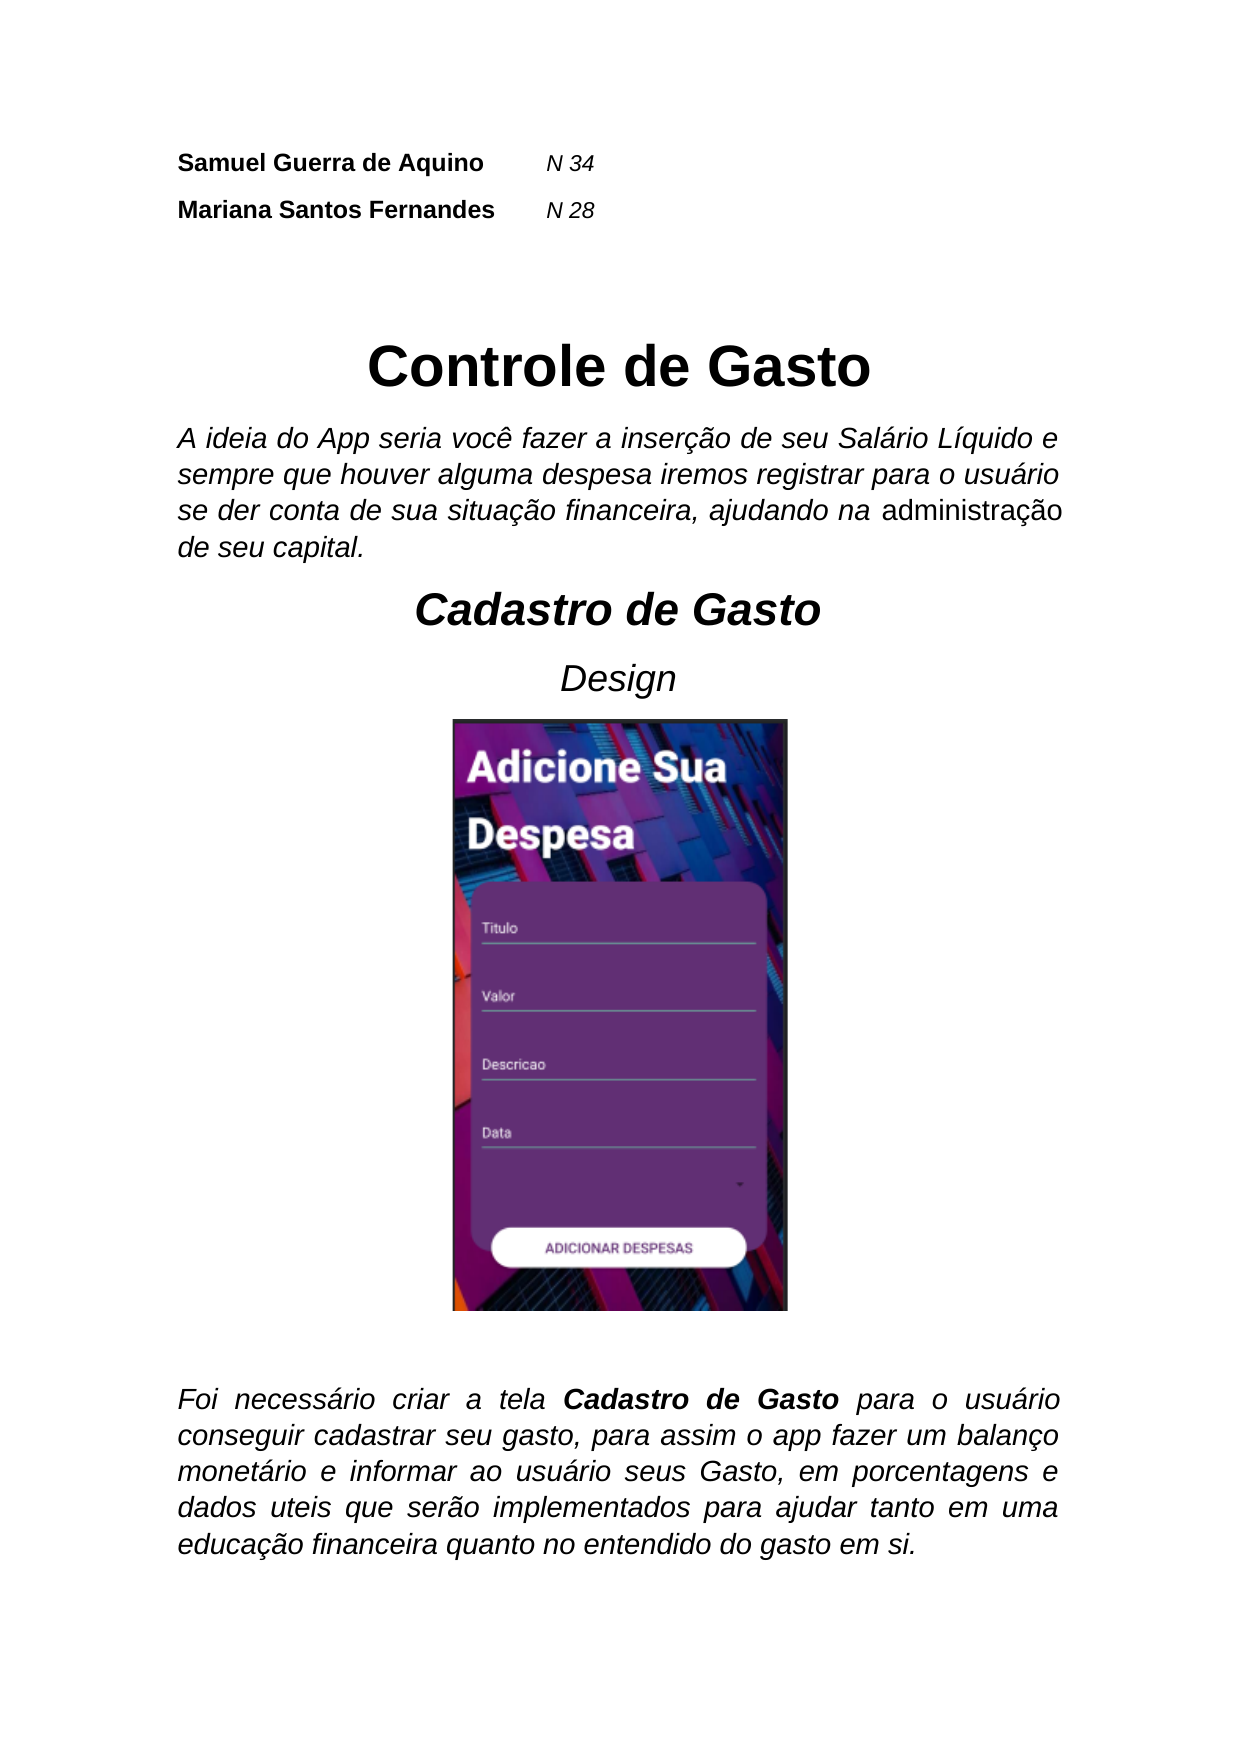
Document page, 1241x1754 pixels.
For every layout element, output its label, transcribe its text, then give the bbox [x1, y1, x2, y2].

text Samuel Guerra de Aquino N 34 [177, 148, 1063, 176]
text Cadastro de Gasto [177, 582, 1063, 635]
picture [452, 719, 788, 1311]
text Design [177, 656, 1063, 699]
text Foi necessário criar a tela Cadastro de Gasto para o usuário conseguir cadastrar seu gasto, para assim o app fazer um balanço monetário e informar ao usuário seus Gasto, em porcentagens e dados uteis que serão implementados para ajudar tanto em uma educação financeira quanto no entendido do gasto em si. [177, 1382, 1063, 1560]
text A ideia do App seria você fazer a inserção de seu Salário Líquido e sempre que houver alguma despesa iremos registrar para o usuário se der conta de sua situação financeira, ajudando na administração de seu capital. [177, 421, 1063, 563]
text Mariana Santos Fernandes N 28 [177, 195, 1063, 224]
text Controle de Gasto [177, 332, 1063, 399]
